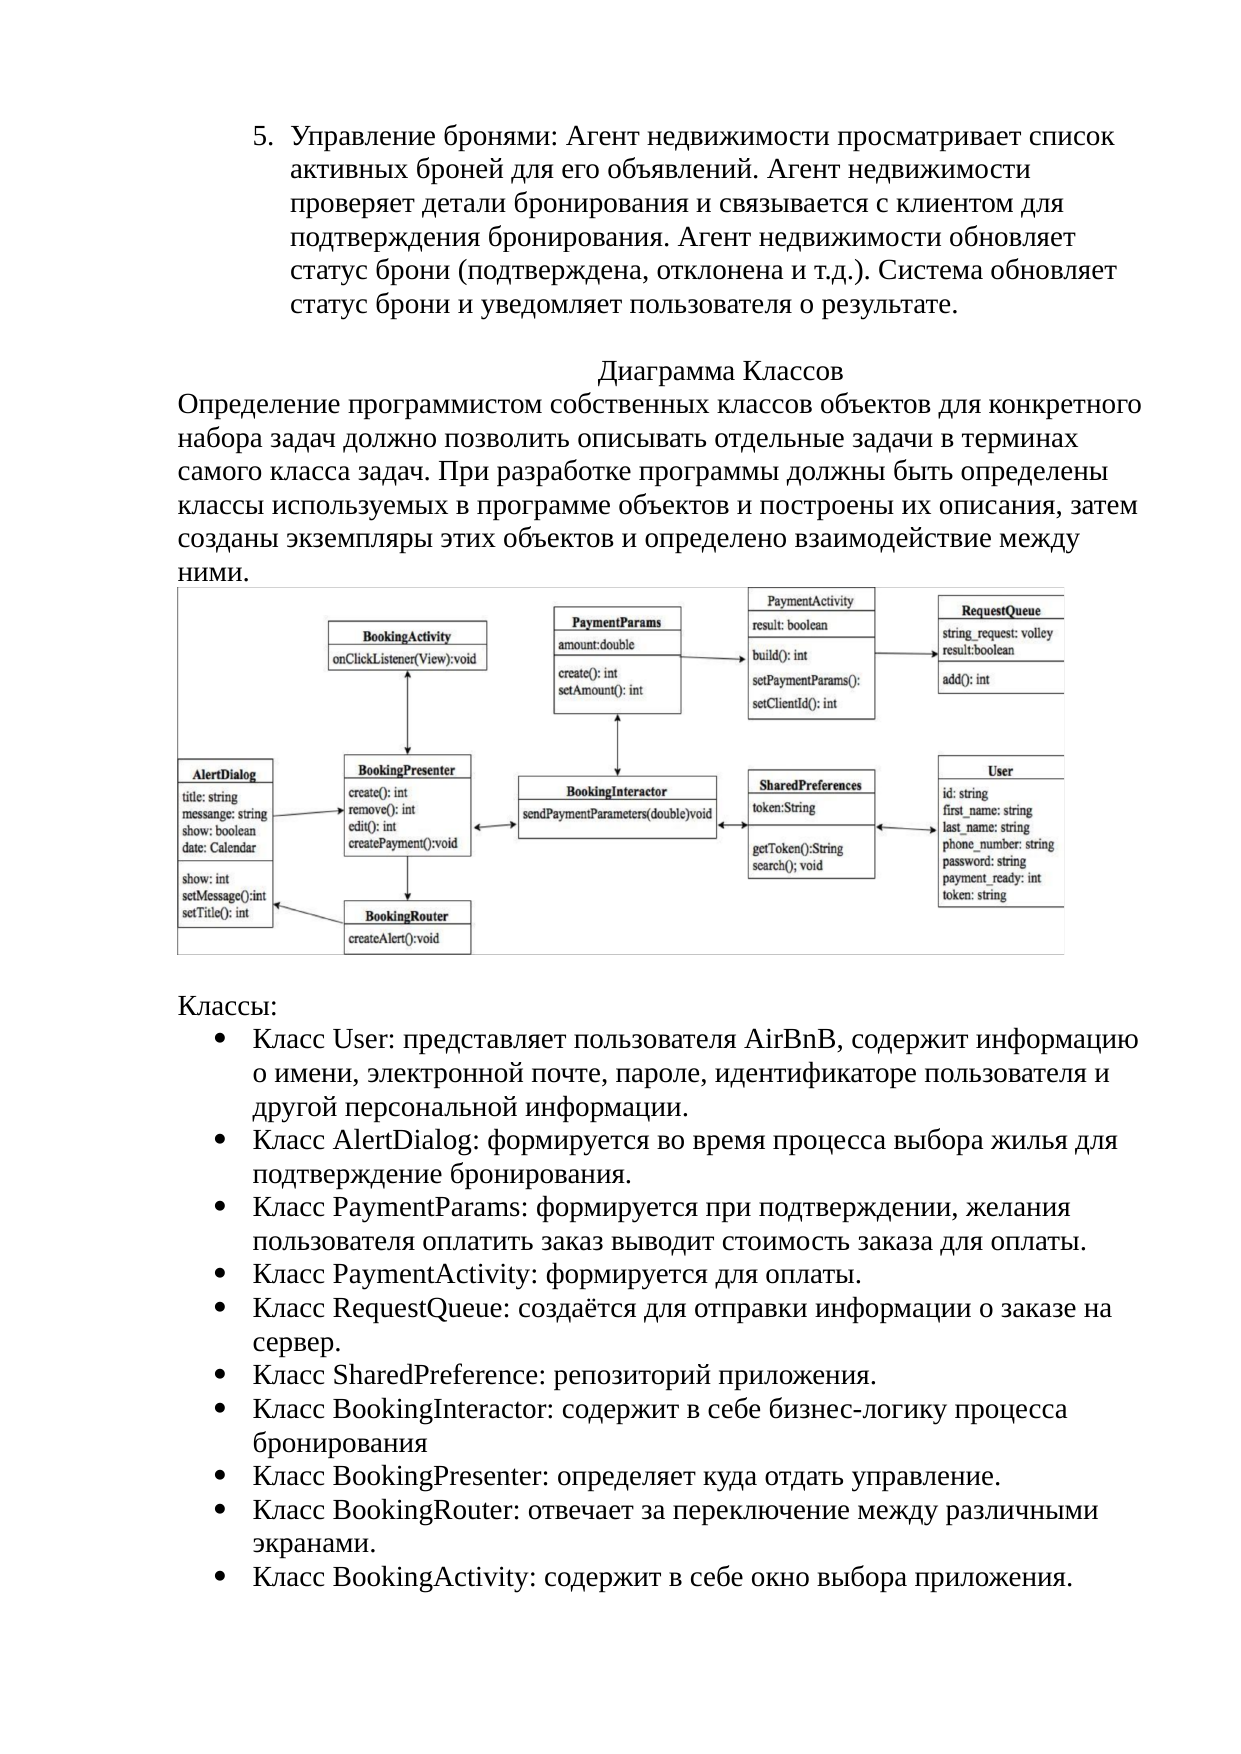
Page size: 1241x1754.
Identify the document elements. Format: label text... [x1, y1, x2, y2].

list Класс RequestQueue: создаётся для отправки информации о заказе на сервер. [215, 1290, 1152, 1357]
list Класс AlertDialog: формируется во время процесса выбора жилья для подтверждение бронирования. [215, 1122, 1152, 1189]
list Класс BookingInteractor: содержит в себе бизнес-логику процесса бронирования [215, 1391, 1152, 1458]
picture [177, 587, 1065, 955]
list Класс User: представляет пользователя AirBnB, содержит информацию о имени, электронной почте, пароле, идентификаторе пользователя и другой персональной информации. [689, 1022, 1152, 1122]
list Класс SharedPreference: репозиторий приложения. [215, 1357, 1152, 1391]
list Класс BookingPresenter: определяет куда отдать управление. [215, 1458, 1152, 1492]
list Класс BookingRouter: отвечает за переключение между различными экранами. [215, 1492, 1152, 1559]
list Управление бронями: Агент недвижимости просматривает список активных броней для его объявлений. Агент недвижимости проверяет детали бронирования и связывается с клиентом для подтверждения бронирования. Агент недвижимости обновляет статус брони (подтверждена, отклонена и т.д.). Система обновляет статус брони и уведомляет пользователя о результате. [959, 118, 1152, 319]
text Классы: [177, 988, 1152, 1022]
list Диаграмма Классов [290, 353, 1152, 386]
list Класс PaymentActivity: формируется для оплаты. [215, 1257, 1152, 1290]
list Класс User: представляет пользователя AirBnB, содержит информацию о имени, электронной почте, пароле, идентификаторе пользователя и другой персональной информации. [215, 1022, 403, 1122]
list Класс BookingActivity: содержит в себе окно выбора приложения. [215, 1559, 1152, 1593]
list Класс PaymentParams: формируется при подтверждении, желания пользователя оплатить заказ выводит стоимость заказа для оплаты. [215, 1189, 1152, 1257]
text Определение программистом собственных классов объектов для конкретного набора задач должно позволить описывать отдельные задачи в терминах самого класса задач. При разработке программы должны быть определены классы используемых в программе объектов и построены их описания, затем созданы экземпляры этих объектов и определено взаимодействие между ними. [177, 386, 1152, 588]
